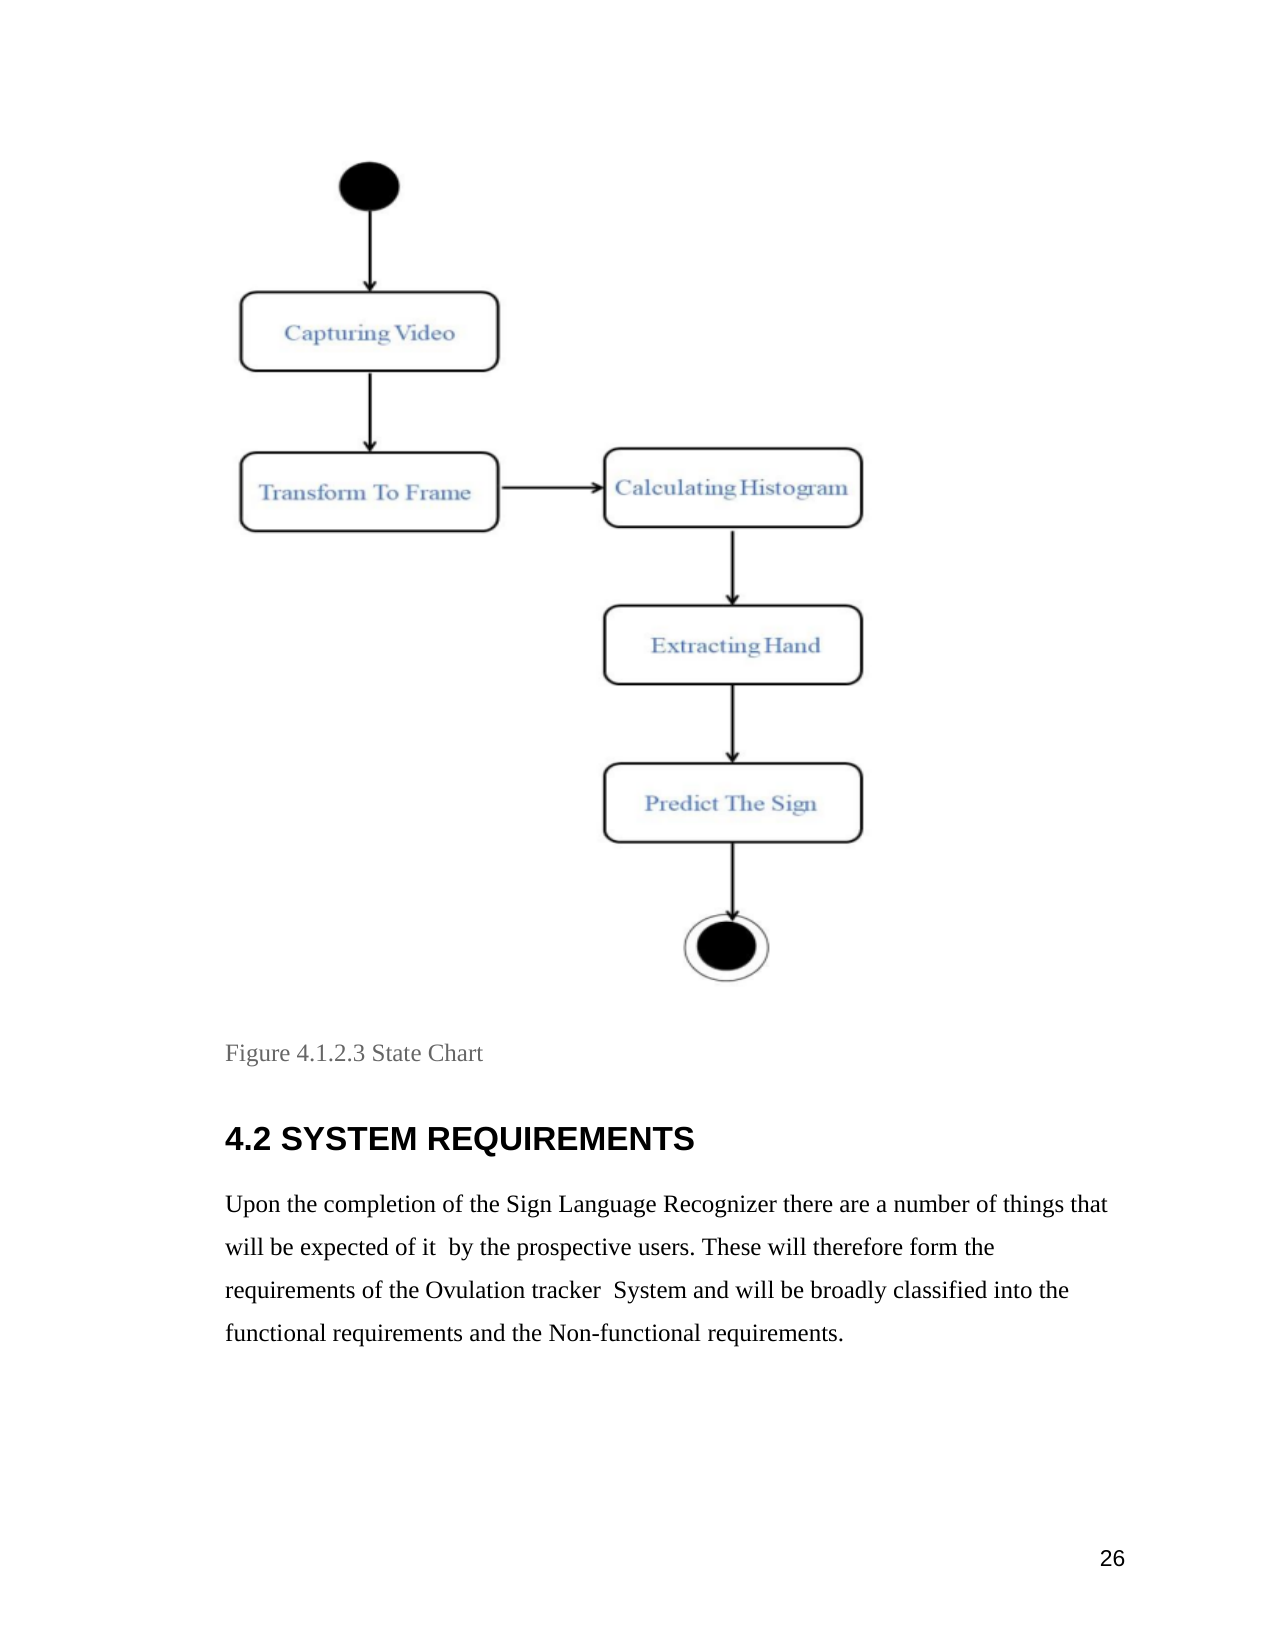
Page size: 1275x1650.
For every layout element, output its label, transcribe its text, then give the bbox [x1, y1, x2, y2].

picture [225, 150, 876, 996]
subtitle Figure 4.1.2.3 State Chart [225, 1038, 1125, 1067]
subtitle 4.2 SYSTEM REQUIREMENTS [225, 1119, 1125, 1157]
text Upon the completion of the Sign Language Recognizer there are a number of things that will be expected of it by the prospective users. These will therefore form the requirements of the Ovulation tracker System and will be broadly classified into the functional requirements and the Non-functional requirements. [225, 1189, 1125, 1347]
